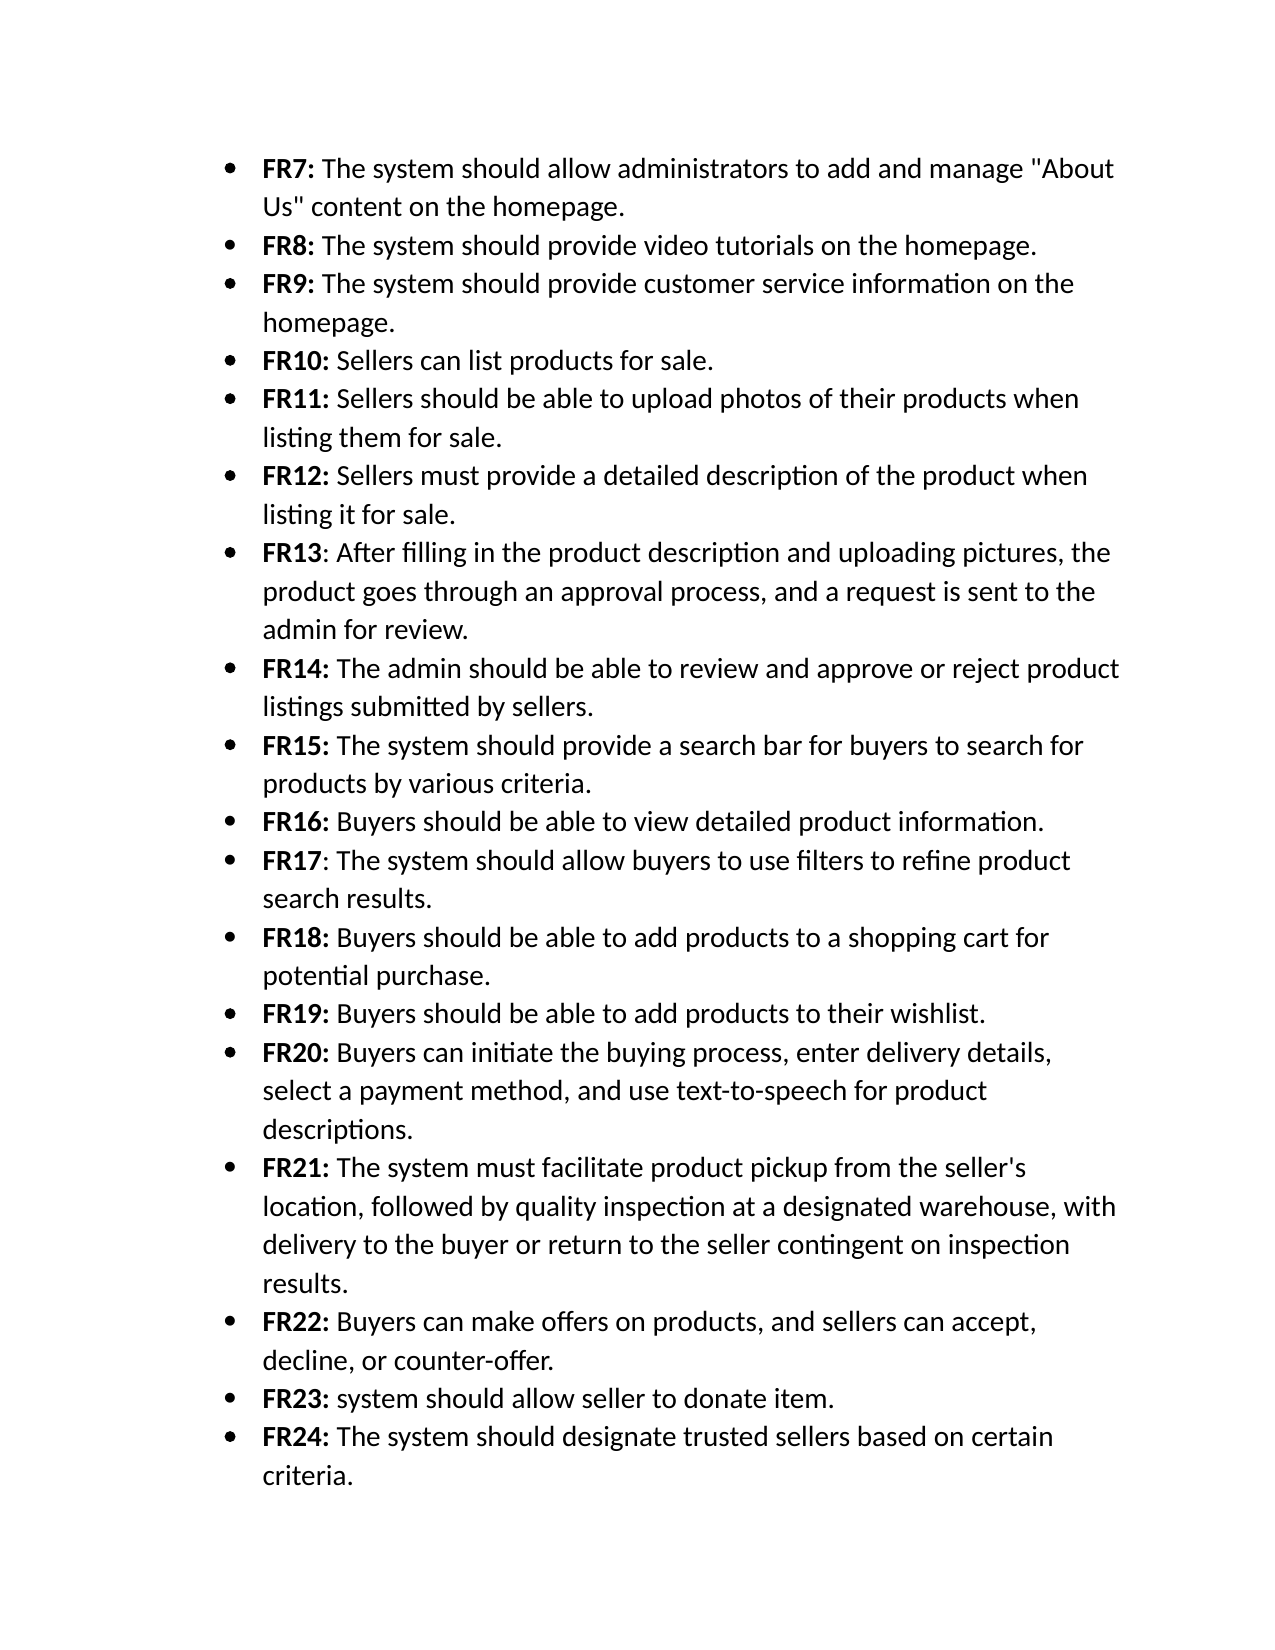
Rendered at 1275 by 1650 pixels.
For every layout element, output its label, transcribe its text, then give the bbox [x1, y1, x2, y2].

list FR10: Sellers can list products for sale. [225, 342, 1125, 378]
list FR23: system should allow seller to donate item. [225, 1380, 1125, 1416]
list FR16: Buyers should be able to view detailed product information. [225, 803, 1125, 839]
list FR13: After filling in the product description and uploading pictures, the product goes through an approval process, and a request is sent to the admin for review. [225, 534, 1125, 647]
list FR20: Buyers can initiate the buying process, enter delivery details, select a payment method, and use text-to-speech for product descriptions. [225, 1034, 1125, 1147]
list FR19: Buyers should be able to add products to their wishlist. [225, 996, 1125, 1031]
list FR21: The system must facilitate product pickup from the seller's location, followed by quality inspection at a designated warehouse, with delivery to the buyer or return to the seller contingent on inspection results. [225, 1149, 1125, 1300]
list FR15: The system should provide a search bar for buyers to search for products by various criteria. [225, 727, 1125, 801]
list FR17: The system should allow buyers to use filters to refine product search results. [225, 842, 1125, 916]
list FR24: The system should designate trusted sellers based on certain criteria. [225, 1418, 1125, 1492]
list FR12: Sellers must provide a detailed description of the product when listing it for sale. [225, 457, 1125, 532]
list FR7: The system should allow administrators to add and manage "About Us" content on the homepage. [225, 150, 1125, 224]
list FR9: The system should provide customer service information on the homepage. [225, 265, 1125, 339]
list FR22: Buyers can make offers on products, and sellers can accept, decline, or counter-offer. [225, 1303, 1125, 1377]
list FR14: The admin should be able to review and approve or reject product listings submitted by sellers. [225, 650, 1125, 724]
list FR11: Sellers should be able to upload photos of their products when listing them for sale. [225, 381, 1125, 455]
list FR18: Buyers should be able to add products to a shopping cart for potential purchase. [225, 919, 1125, 993]
list FR8: The system should provide video tutorials on the homepage. [225, 227, 1125, 262]
